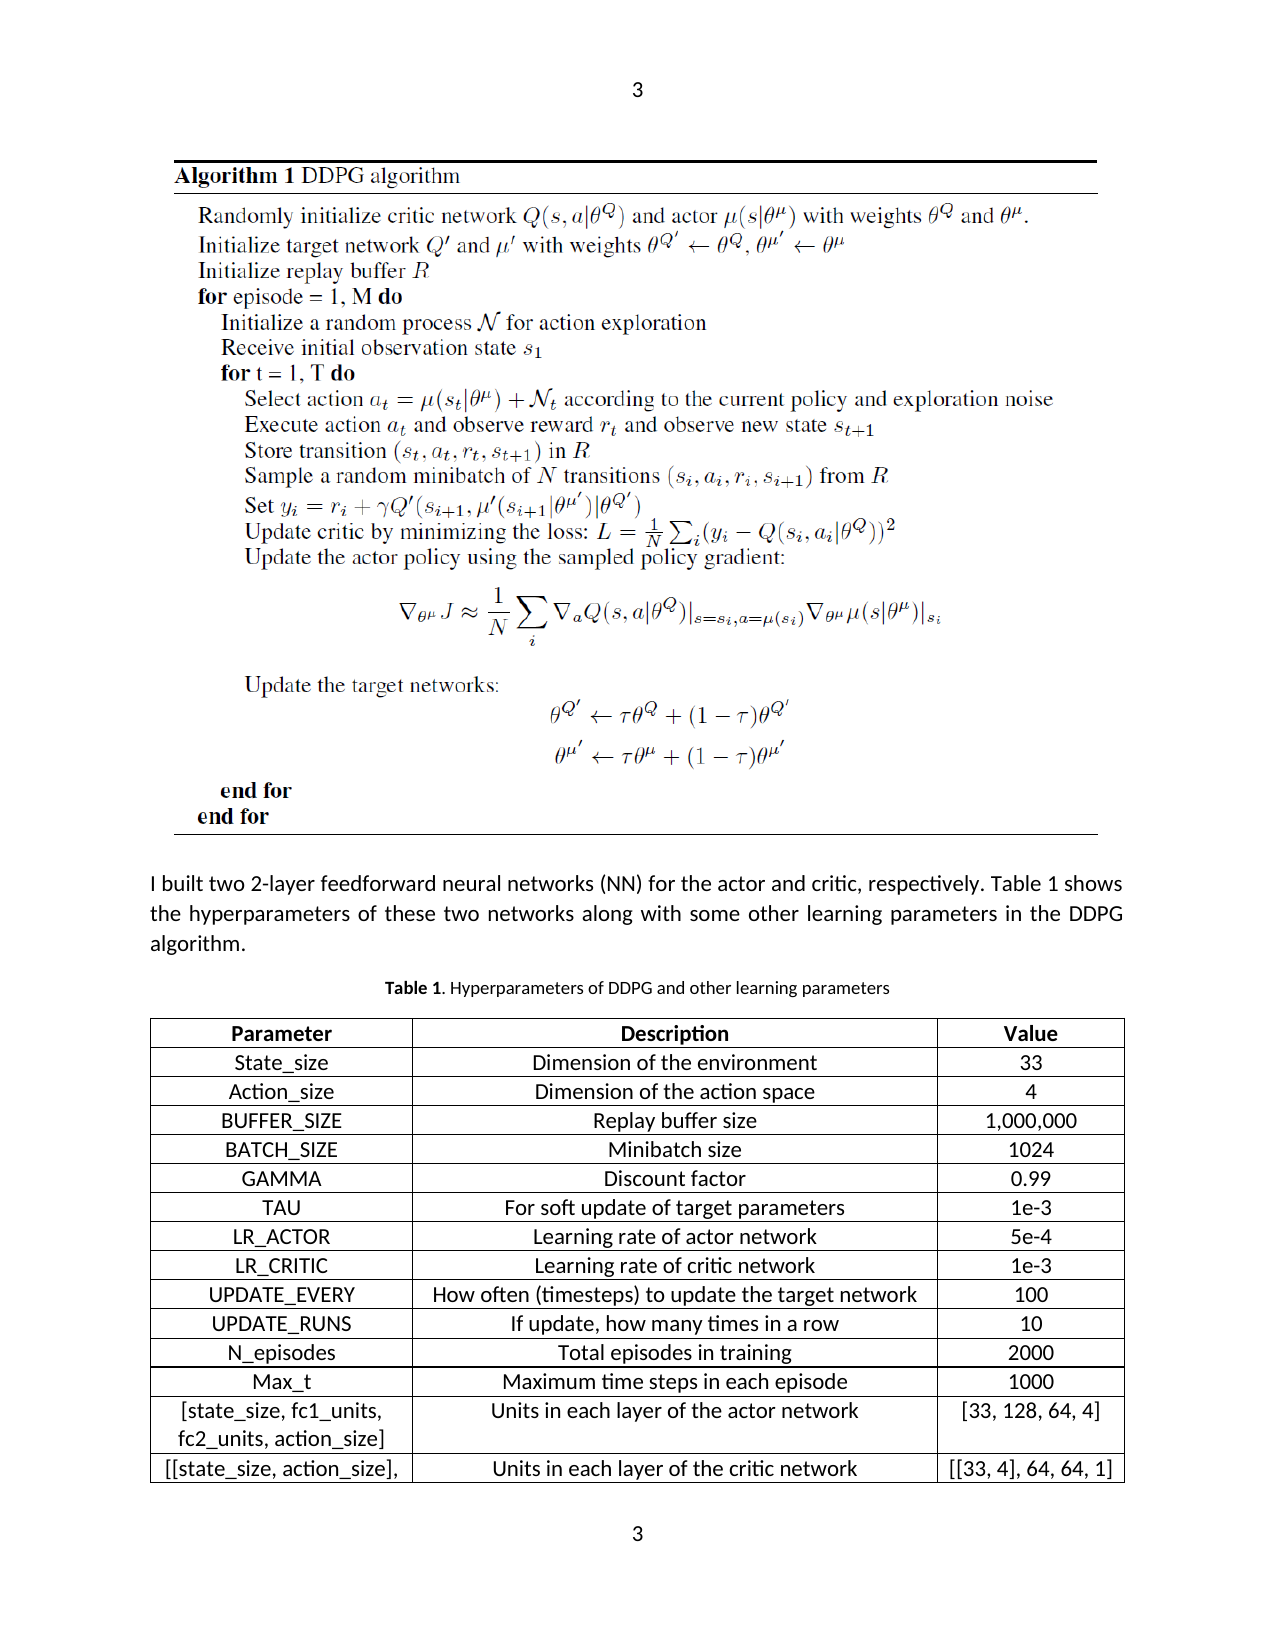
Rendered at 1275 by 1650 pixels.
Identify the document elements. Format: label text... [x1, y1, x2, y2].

table_cell Minibatch size [413, 1135, 937, 1163]
table_cell [[state_size, action_size], fcs1_units, fc2_units, output_size] [151, 1454, 412, 1482]
table_cell Dimension of the action space [413, 1077, 937, 1105]
table_cell 5e-4 [938, 1222, 1124, 1250]
table_cell 10 [938, 1309, 1124, 1337]
text Table 1. Hyperparameters of DDPG and other learning parameters [150, 976, 1125, 999]
table_cell 4 [938, 1077, 1124, 1105]
table_cell For soft update of target parameters [413, 1193, 937, 1221]
table_cell 1e-3 [938, 1251, 1124, 1279]
table_cell BATCH_SIZE [151, 1135, 412, 1163]
table_cell UPDATE_RUNS [151, 1309, 412, 1337]
table_header Description [413, 1019, 937, 1047]
table_cell LR_CRITIC [151, 1251, 412, 1279]
table_cell Maximum time steps in each episode [413, 1368, 937, 1396]
table_cell UPDATE_EVERY [151, 1280, 412, 1308]
table_cell [33, 128, 64, 4] [938, 1397, 1124, 1453]
table_header Value [938, 1019, 1124, 1047]
table_cell Replay buffer size [413, 1106, 937, 1134]
table_cell [[33, 4], 64, 64, 1] [938, 1454, 1124, 1482]
table_cell 0.99 [938, 1164, 1124, 1192]
table_cell BUFFER_SIZE [151, 1106, 412, 1134]
table_cell Learning rate of critic network [413, 1251, 937, 1279]
picture [150, 150, 1125, 851]
table_cell TAU [151, 1193, 412, 1221]
table_cell Max_t [151, 1368, 412, 1396]
text I built two 2-layer feedforward neural networks (NN) for the actor and critic, respectively. Table 1 shows the hyperparameters of these two networks along with some other learning parameters in the DDPG algorithm. [150, 869, 1125, 957]
table_cell LR_ACTOR [151, 1222, 412, 1250]
table_cell GAMMA [151, 1164, 412, 1192]
table_cell 1024 [938, 1135, 1124, 1163]
table_cell 1,000,000 [938, 1106, 1124, 1134]
table_cell N_episodes [151, 1339, 412, 1366]
table_cell Discount factor [413, 1164, 937, 1192]
table_cell Total episodes in training [413, 1339, 937, 1366]
table_cell How often (timesteps) to update the target network [413, 1280, 937, 1308]
table_header Parameter [151, 1019, 412, 1047]
table_cell 1000 [938, 1368, 1124, 1396]
table_cell Units in each layer of the actor network [413, 1397, 937, 1453]
table_cell 1e-3 [938, 1193, 1124, 1221]
table_cell Units in each layer of the critic network [413, 1454, 937, 1482]
table_cell If update, how many times in a row [413, 1309, 937, 1337]
table_cell Dimension of the environment [413, 1048, 937, 1076]
table_cell [state_size, fc1_units, fc2_units, action_size] [151, 1397, 412, 1453]
table_cell 100 [938, 1280, 1124, 1308]
table_cell State_size [151, 1048, 412, 1076]
table_cell 2000 [938, 1339, 1124, 1366]
table_cell Action_size [151, 1077, 412, 1105]
table_cell Learning rate of actor network [413, 1222, 937, 1250]
table_cell 33 [938, 1048, 1124, 1076]
